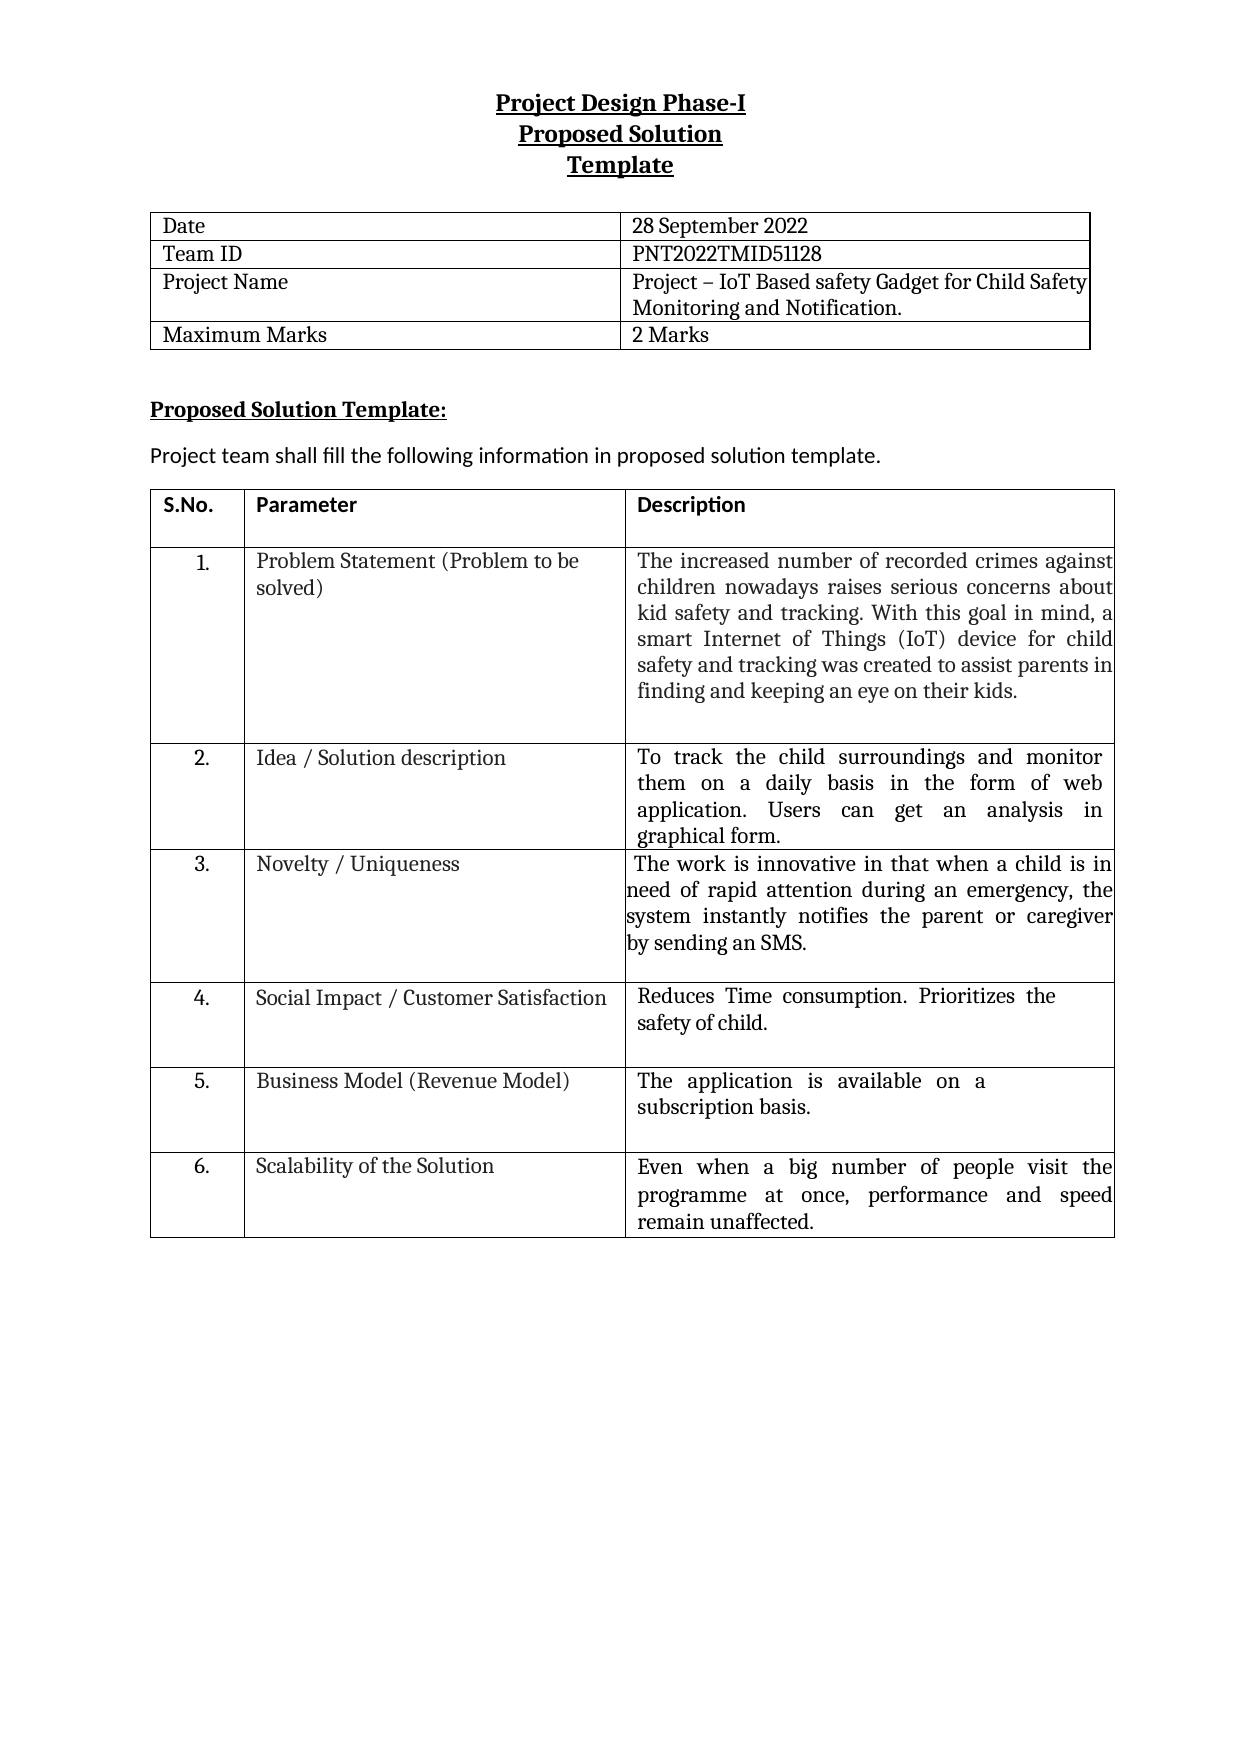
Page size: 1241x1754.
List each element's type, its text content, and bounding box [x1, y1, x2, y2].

table_cell Maximum Marks [151, 322, 620, 348]
table_cell 2 Marks [621, 322, 1089, 348]
table_header S.No. [151, 490, 244, 547]
table_header 28 September 2022 [621, 213, 1089, 240]
text Proposed Solution Template: [150, 396, 1107, 423]
table_cell Project Name [151, 269, 620, 321]
table_cell 4. [151, 983, 244, 1067]
table_cell 2. [151, 744, 244, 849]
table_cell The work is innovative in that when a child is in need of rapid attention during an emergency, the system instantly notifies the parent or caregiver by sending an SMS. [626, 850, 1114, 982]
table_cell The increased number of recorded crimes against children nowadays raises serious concerns about kid safety and tracking. With this goal in mind, a smart Internet of Things (IoT) device for child safety and tracking was created to assist parents in finding and keeping an eye on their kids. [626, 548, 1114, 743]
table_cell Project – IoT Based safety Gadget for Child Safety Monitoring and Notification. [621, 269, 1089, 321]
table_header Date [151, 213, 620, 240]
table_header Description [626, 490, 1114, 547]
text Project team shall fill the following information in proposed solution template. [150, 442, 1107, 470]
table_cell Even when a big number of people visit the programme at once, performance and speed remain unaffected. [626, 1153, 1114, 1237]
table_cell Team ID [151, 241, 620, 268]
table_cell 6. [151, 1153, 244, 1237]
table_cell Business Model (Revenue Model) [245, 1068, 625, 1152]
title Project Design Phase-I Proposed Solution Template [473, 89, 768, 179]
table_header Parameter [245, 490, 625, 547]
table_cell The application is available on a subscription basis. [626, 1068, 1114, 1152]
table_cell PNT2022TMID51128 [621, 241, 1089, 268]
table_cell Problem Statement (Problem to be solved) [245, 548, 625, 743]
table_cell 3. [151, 850, 244, 982]
table_cell Scalability of the Solution [245, 1153, 625, 1237]
table_cell Novelty / Uniqueness [245, 850, 625, 982]
table_cell Idea / Solution description [245, 744, 625, 849]
table_cell 1. [151, 548, 244, 743]
table_cell 5. [151, 1068, 244, 1152]
table_cell Social Impact / Customer Satisfaction [245, 983, 625, 1067]
table_cell Reduces Time consumption. Prioritizes the safety of child. [626, 983, 1114, 1067]
table_cell To track the child surroundings and monitor them on a daily basis in the form of web application. Users can get an analysis in graphical form. [626, 744, 1114, 849]
